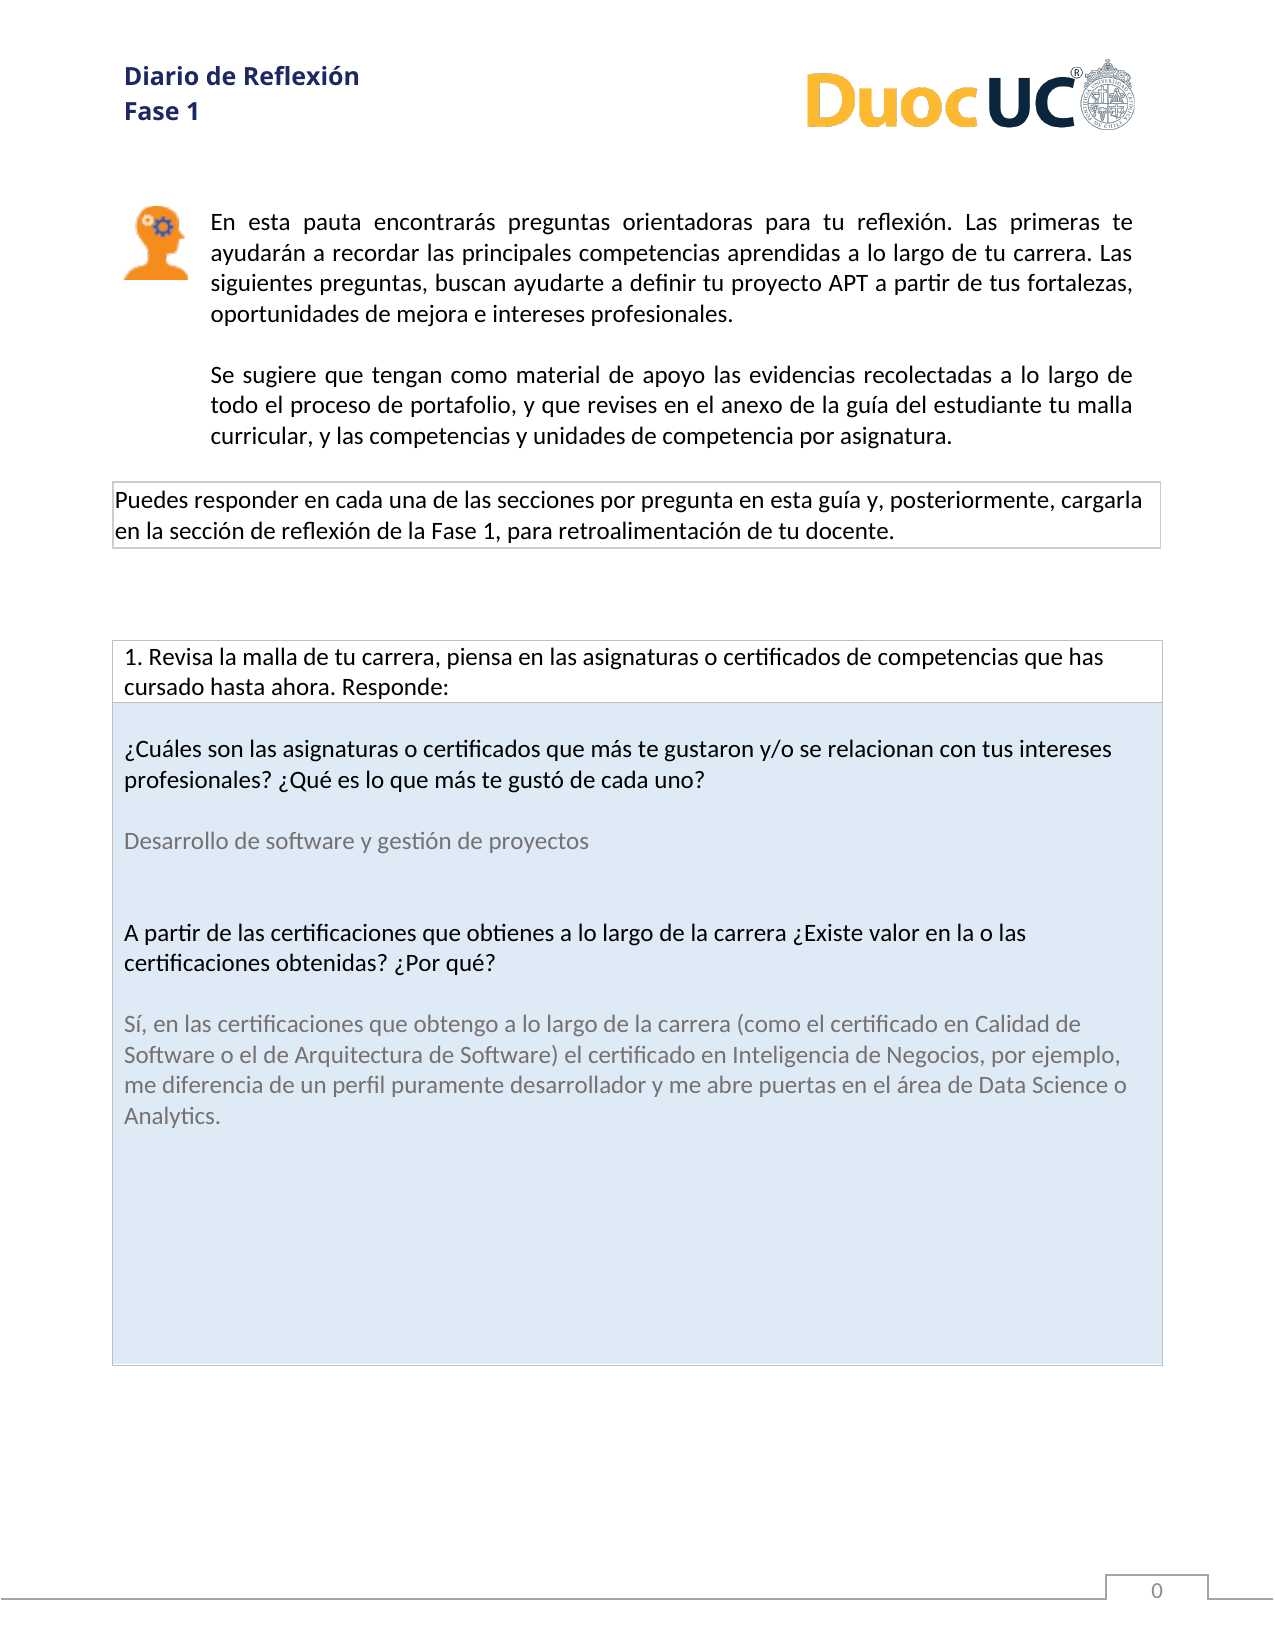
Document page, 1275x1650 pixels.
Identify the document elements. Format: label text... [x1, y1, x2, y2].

table_header [112, 207, 199, 451]
table_cell ¿Cuáles son las asignaturas o certificados que más te gustaron y/o se relacionan con tus intereses profesionales? ¿Qué es lo que más te gustó de cada uno? Desarrollo de software y gestión de proyectos A partir de las certificaciones que obtienes a lo largo de la carrera ¿Existe valor en la o las certificaciones obtenidas? ¿Por qué? Sí, en las certificaciones que obtengo a lo largo de la carrera (como el certificado en Calidad de Software o el de Arquitectura de Software) el certificado en Inteligencia de Negocios, por ejemplo, me diferencia de un perfil puramente desarrollador y me abre puertas en el área de Data Science o Analytics. [113, 703, 1162, 1364]
table_header En esta pauta encontrarás preguntas orientadoras para tu reflexión. Las primeras te ayudarán a recordar las principales competencias aprendidas a lo largo de tu carrera. Las siguientes preguntas, buscan ayudarte a definir tu proyecto APT a partir de tus fortalezas, oportunidades de mejora e intereses profesionales. Se sugiere que tengan como material de apoyo las evidencias recolectadas a lo largo de todo el proceso de portafolio, y que revises en el anexo de la guía del estudiante tu malla curricular, y las competencias y unidades de competencia por asignatura. [199, 207, 1146, 451]
picture [807, 59, 1135, 130]
table_header 1. Revisa la malla de tu carrera, piensa en las asignaturas o certificados de competencias que has cursado hasta ahora. Responde: [113, 641, 1162, 702]
table_header Puedes responder en cada una de las secciones por pregunta en esta guía y, posteriormente, cargarla en la sección de reflexión de la Fase 1, para retroalimentación de tu docente. [114, 483, 1160, 547]
